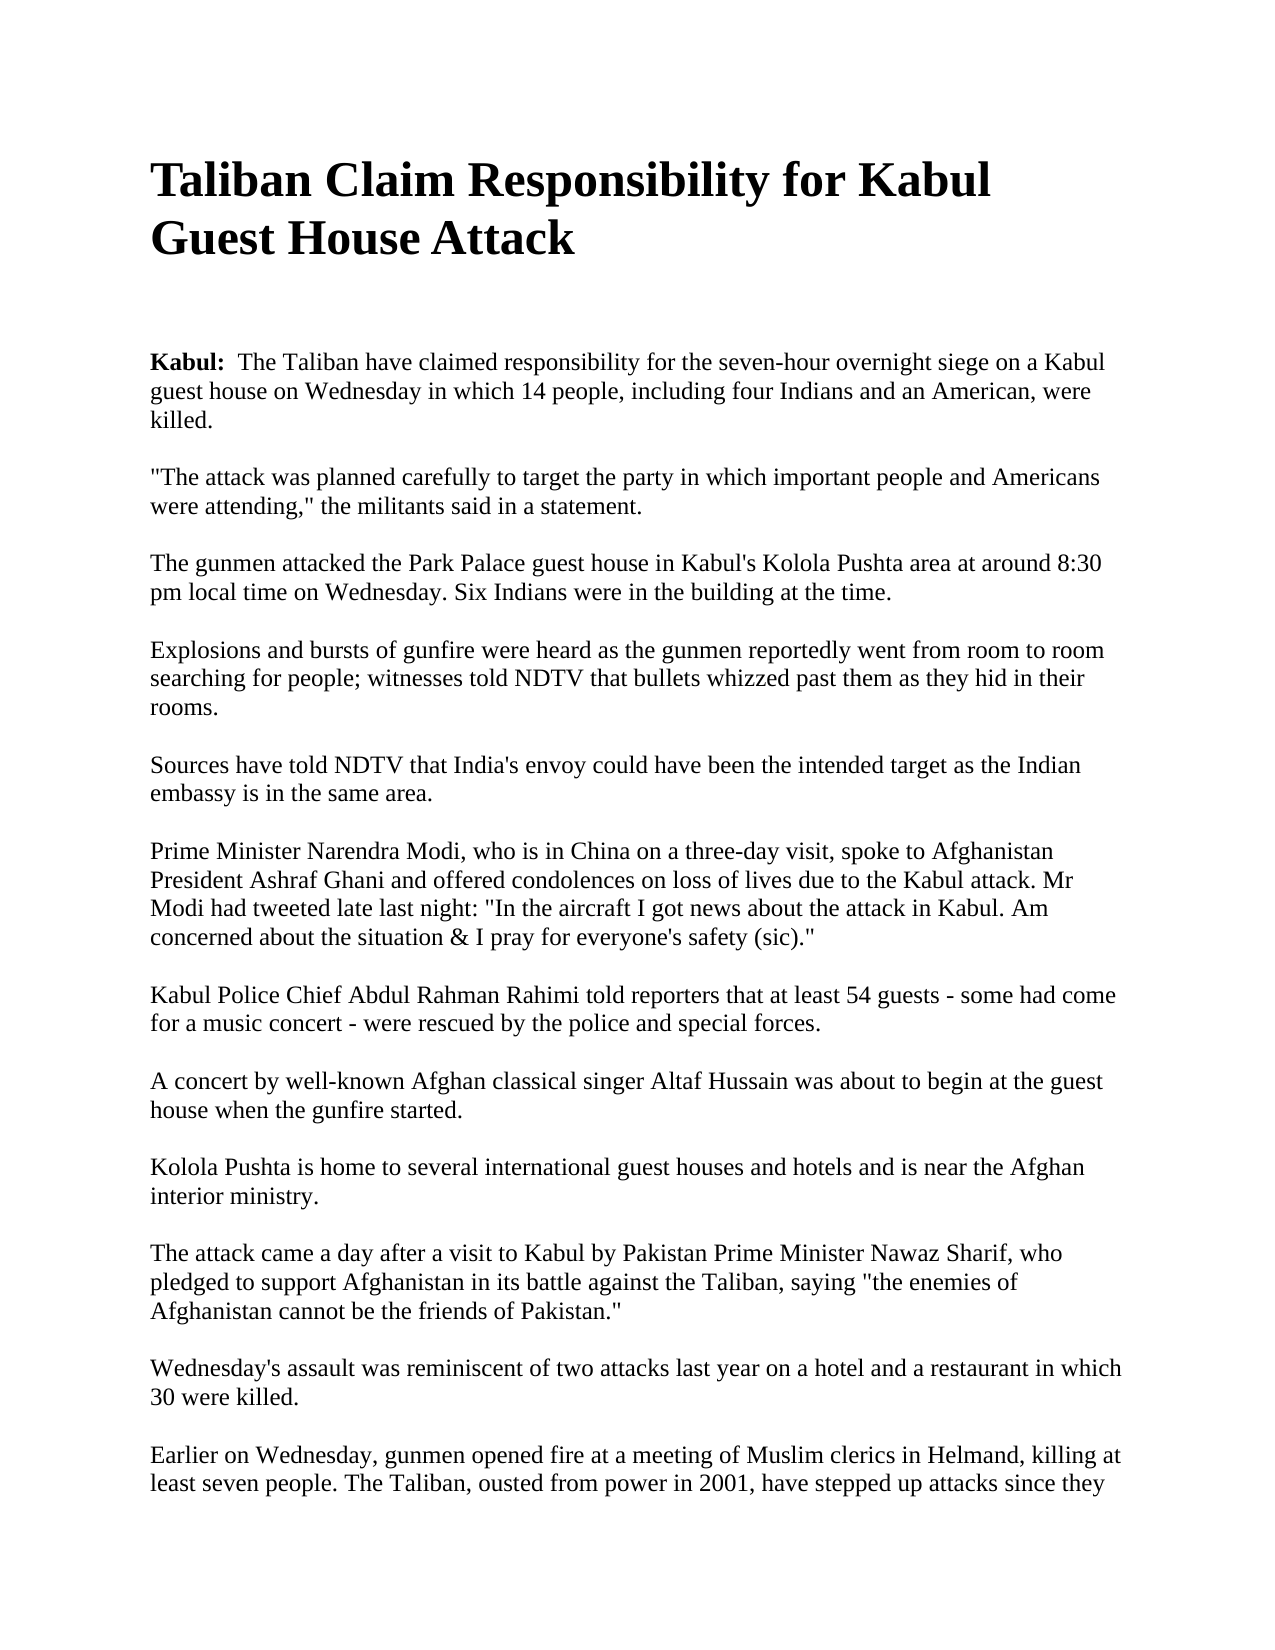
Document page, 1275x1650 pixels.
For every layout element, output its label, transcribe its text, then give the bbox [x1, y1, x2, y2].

text Taliban Claim Responsibility for Kabul Guest House Attack [150, 150, 1125, 265]
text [150, 347, 1125, 1497]
